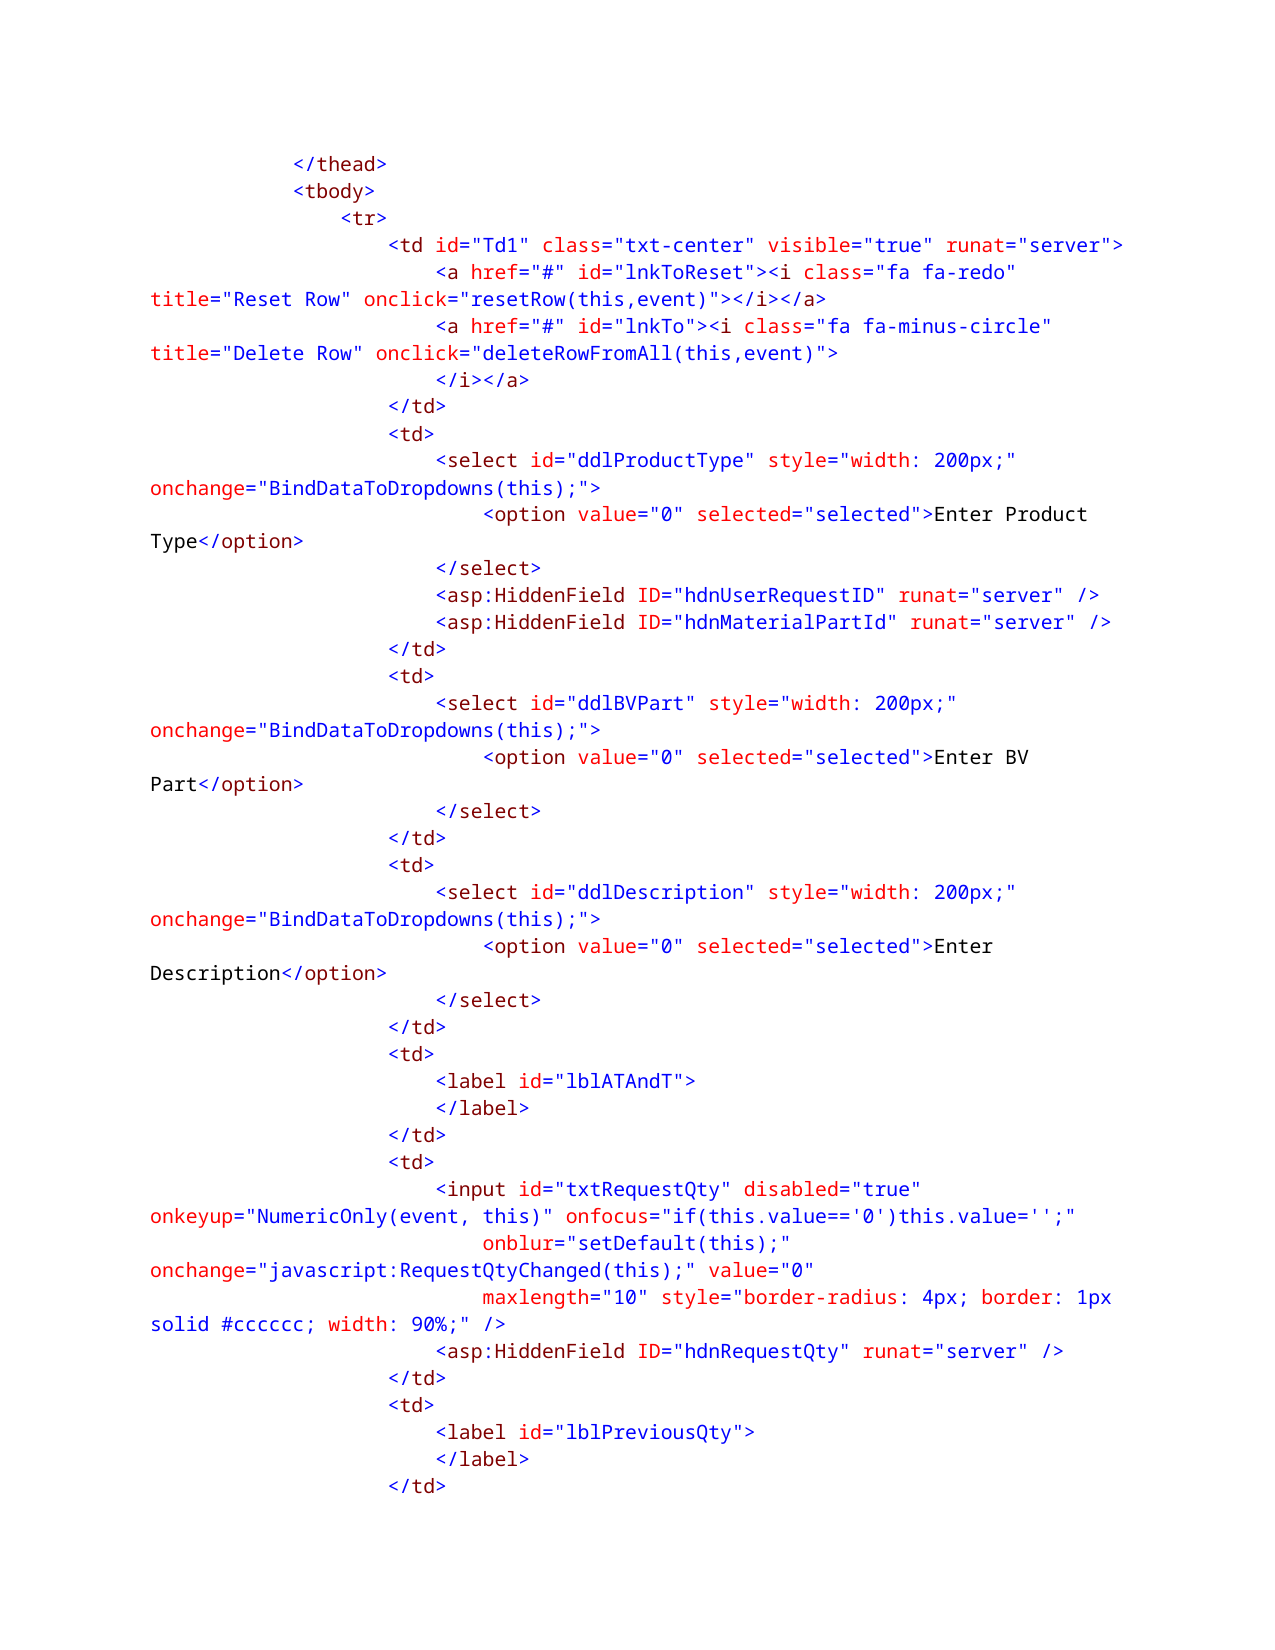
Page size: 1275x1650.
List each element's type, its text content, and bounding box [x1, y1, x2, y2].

text </label> [150, 1445, 1125, 1472]
text <asp:HiddenField ID="hdnUserRequestID" runat="server" /> [150, 582, 1125, 609]
text </i></a> [150, 366, 1125, 393]
text </thead> [150, 150, 1125, 177]
text <tbody> [150, 177, 1125, 204]
text </select> [150, 986, 1125, 1013]
text </select> [150, 797, 1125, 824]
text </td> [150, 393, 1125, 420]
text <td> [150, 1040, 1125, 1067]
text <asp:HiddenField ID="hdnMaterialPartId" runat="server" /> [150, 609, 1125, 636]
text <asp:HiddenField ID="hdnRequestQty" runat="server" /> [150, 1337, 1125, 1364]
text </td> [150, 1121, 1125, 1148]
text <select id="ddlProductType" style="width: 200px;" onchange="BindDataToDropdowns(this);"> [150, 447, 1125, 501]
text </td> [150, 824, 1125, 851]
text onblur="setDefault(this);" onchange="javascript:RequestQtyChanged(this);" value="0" [150, 1229, 1125, 1283]
text <option value="0" selected="selected">Enter Description</option> [150, 932, 1125, 986]
text <input id="txtRequestQty" disabled="true" onkeyup="NumericOnly(event, this)" onfocus="if(this.value=='0')this.value='';" [150, 1175, 1125, 1229]
text <td> [150, 1148, 1125, 1175]
text <td id="Td1" class="txt-center" visible="true" runat="server"> [150, 231, 1125, 258]
text <option value="0" selected="selected">Enter BV Part</option> [150, 743, 1125, 797]
text <td> [150, 851, 1125, 878]
text <a href="#" id="lnkToReset"><i class="fa fa-redo" title="Reset Row" onclick="resetRow(this,event)"></i></a> [150, 258, 1125, 312]
text </td> [150, 1472, 1125, 1499]
text </label> [150, 1094, 1125, 1121]
text </select> [150, 555, 1125, 582]
text maxlength="10" style="border-radius: 4px; border: 1px solid #cccccc; width: 90%;" /> [150, 1283, 1125, 1337]
text <td> [150, 1391, 1125, 1418]
text <label id="lblATAndT"> [150, 1067, 1125, 1094]
text <a href="#" id="lnkTo"><i class="fa fa-minus-circle" title="Delete Row" onclick="deleteRowFromAll(this,event)"> [150, 312, 1125, 366]
text <label id="lblPreviousQty"> [150, 1418, 1125, 1445]
text <td> [150, 663, 1125, 689]
text <select id="ddlDescription" style="width: 200px;" onchange="BindDataToDropdowns(this);"> [150, 878, 1125, 932]
text <option value="0" selected="selected">Enter Product Type</option> [150, 501, 1125, 555]
text </td> [150, 1013, 1125, 1040]
text <select id="ddlBVPart" style="width: 200px;" onchange="BindDataToDropdowns(this);"> [150, 689, 1125, 743]
text <td> [150, 420, 1125, 447]
text </td> [150, 1364, 1125, 1391]
text <tr> [150, 204, 1125, 231]
text </td> [150, 636, 1125, 663]
